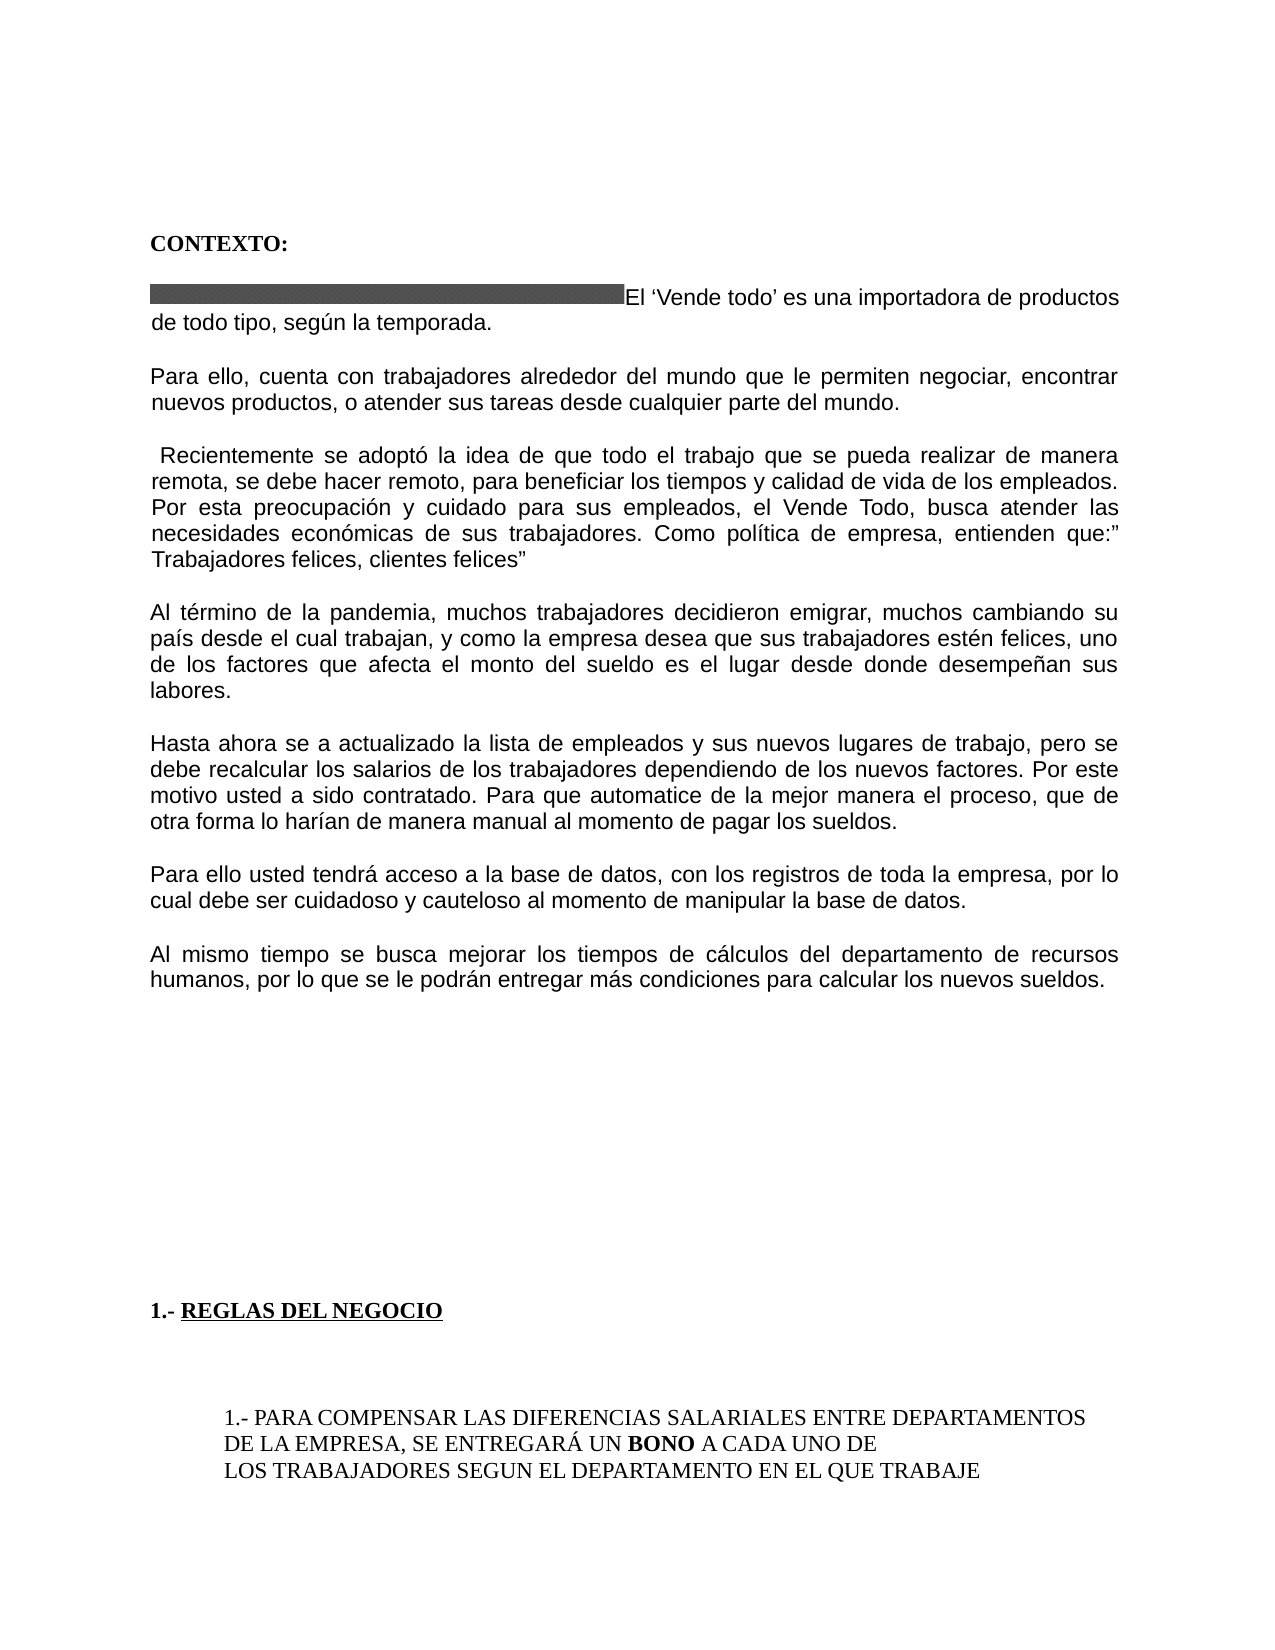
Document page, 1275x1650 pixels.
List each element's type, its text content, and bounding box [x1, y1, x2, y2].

text El ‘Vende todo’ es una importadora de productos de todo tipo, según la temporada. [150, 284, 1119, 336]
text 1.- REGLAS DEL NEGOCIO [150, 1297, 1125, 1324]
text Para ello, cuenta con trabajadores alrededor del mundo que le permiten negociar, encontrar nuevos productos, o atender sus tareas desde cualquier parte del mundo. [150, 364, 1119, 415]
text Al término de la pandemia, muchos trabajadores decidieron emigrar, muchos cambiando su país desde el cual trabajan, y como la empresa desea que sus trabajadores estén felices, uno de los factores que afecta el monto del sueldo es el lugar desde donde desempeñan sus labores. [150, 600, 1119, 703]
text CONTEXTO: [150, 231, 1119, 256]
text Hasta ahora se a actualizado la lista de empleados y sus nuevos lugares de trabajo, pero se debe recalcular los salarios de los trabajadores dependiendo de los nuevos factores. Por este motivo usted a sido contratado. Para que automatice de la mejor manera el proceso, que de otra forma lo harían de manera manual al momento de pagar los sueldos. [150, 731, 1119, 834]
text Para ello usted tendrá acceso a la base de datos, con los registros de toda la empresa, por lo cual debe ser cuidadoso y cauteloso al momento de manipular la base de datos. [150, 862, 1119, 914]
text 1.- PARA COMPENSAR LAS DIFERENCIAS SALARIALES ENTRE DEPARTAMENTOS DE LA EMPRESA, SE ENTREGARÁ UN BONO A CADA UNO DE [223, 1405, 1119, 1456]
text Recientemente se adoptó la idea de que todo el trabajo que se pueda realizar de manera remota, se debe hacer remoto, para beneficiar los tiempos y calidad de vida de los empleados. Por esta preocupación y cuidado para sus empleados, el Vende Todo, busca atender las necesidades económicas de sus trabajadores. Como política de empresa, entienden que:” Trabajadores felices, clientes felices” [150, 443, 1119, 572]
text Al mismo tiempo se busca mejorar los tiempos de cálculos del departamento de recursos humanos, por lo que se le podrán entregar más condiciones para calcular los nuevos sueldos. [150, 941, 1119, 993]
text LOS TRABAJADORES SEGUN EL DEPARTAMENTO EN EL QUE TRABAJE [223, 1457, 1119, 1483]
